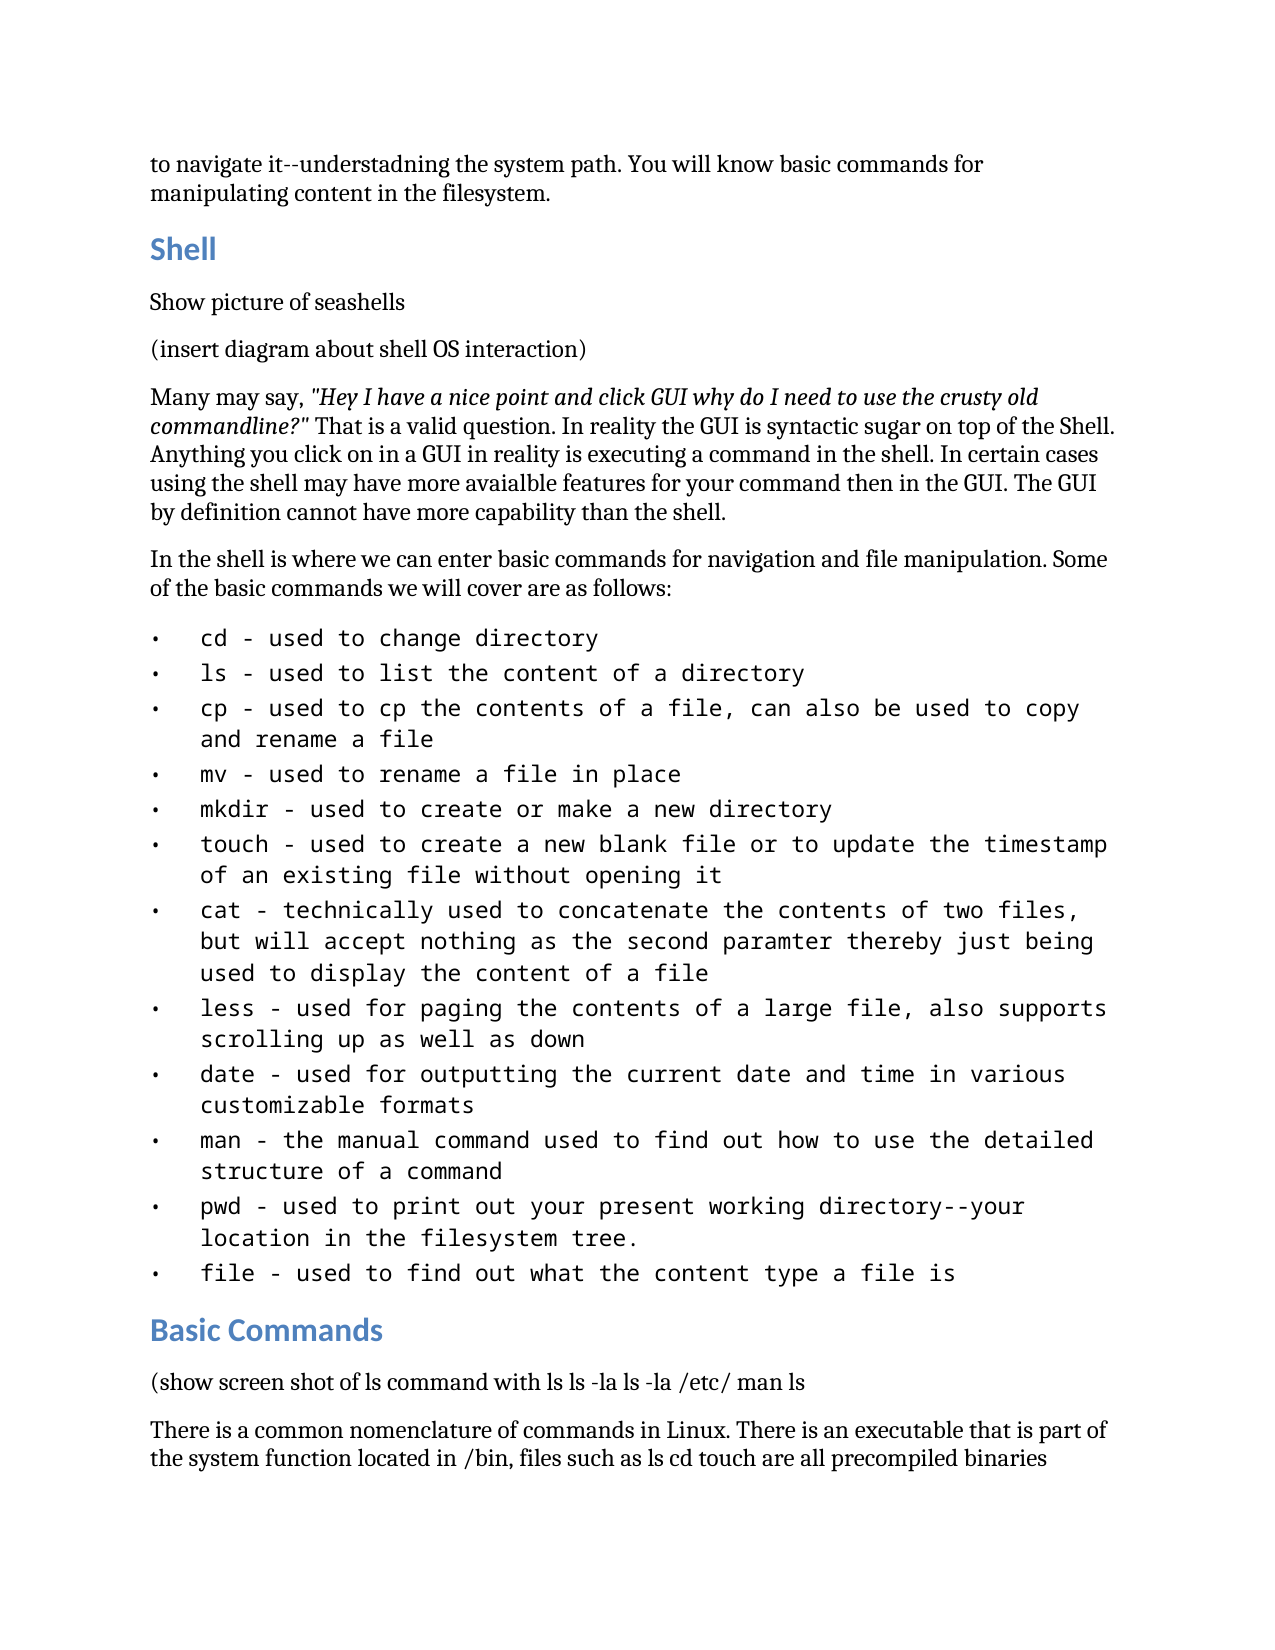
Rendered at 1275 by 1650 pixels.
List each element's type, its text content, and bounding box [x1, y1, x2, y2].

list cp - used to cp the contents of a file, can also be used to copy and rename a file [150, 692, 1125, 754]
text (insert diagram about shell OS interaction) [150, 335, 1125, 364]
list file - used to find out what the content type a file is [150, 1257, 1125, 1288]
list ls - used to list the content of a directory [150, 657, 1125, 688]
subtitle Basic Commands [150, 1309, 1125, 1349]
list mv - used to rename a file in place [150, 758, 1125, 789]
list man - the manual command used to find out how to use the detailed structure of a command [150, 1124, 1125, 1187]
list date - used for outputting the current date and time in various customizable formats [150, 1058, 1125, 1120]
text Many may say, "Hey I have a nice point and click GUI why do I need to use the crusty old commandline?" That is a valid question. In reality the GUI is syntactic sugar on top of the Shell. Anything you click on in a GUI in reality is executing a command in the shell. In certain cases using the shell may have more avaialble features for your command then in the GUI. The GUI by definition cannot have more capability than the shell. [150, 383, 1125, 527]
list touch - used to create a new blank file or to update the timestamp of an existing file without opening it [150, 828, 1125, 890]
list cd - used to change directory [150, 622, 1125, 653]
list less - used for paging the contents of a large file, also supports scrolling up as well as down [150, 992, 1125, 1054]
text Show picture of seashells [150, 288, 1125, 317]
text (show screen shot of ls command with ls ls -la ls -la /etc/ man ls [150, 1368, 1125, 1397]
list mkdir - used to create or make a new directory [150, 793, 1125, 824]
list cat - technically used to concatenate the contents of two files, but will accept nothing as the second paramter thereby just being used to display the content of a file [150, 894, 1125, 988]
list pwd - used to print out your present working directory--your location in the filesystem tree. [150, 1190, 1125, 1253]
subtitle Shell [150, 228, 1125, 269]
text In the shell is where we can enter basic commands for navigation and file manipulation. Some of the basic commands we will cover are as follows: [150, 545, 1125, 603]
